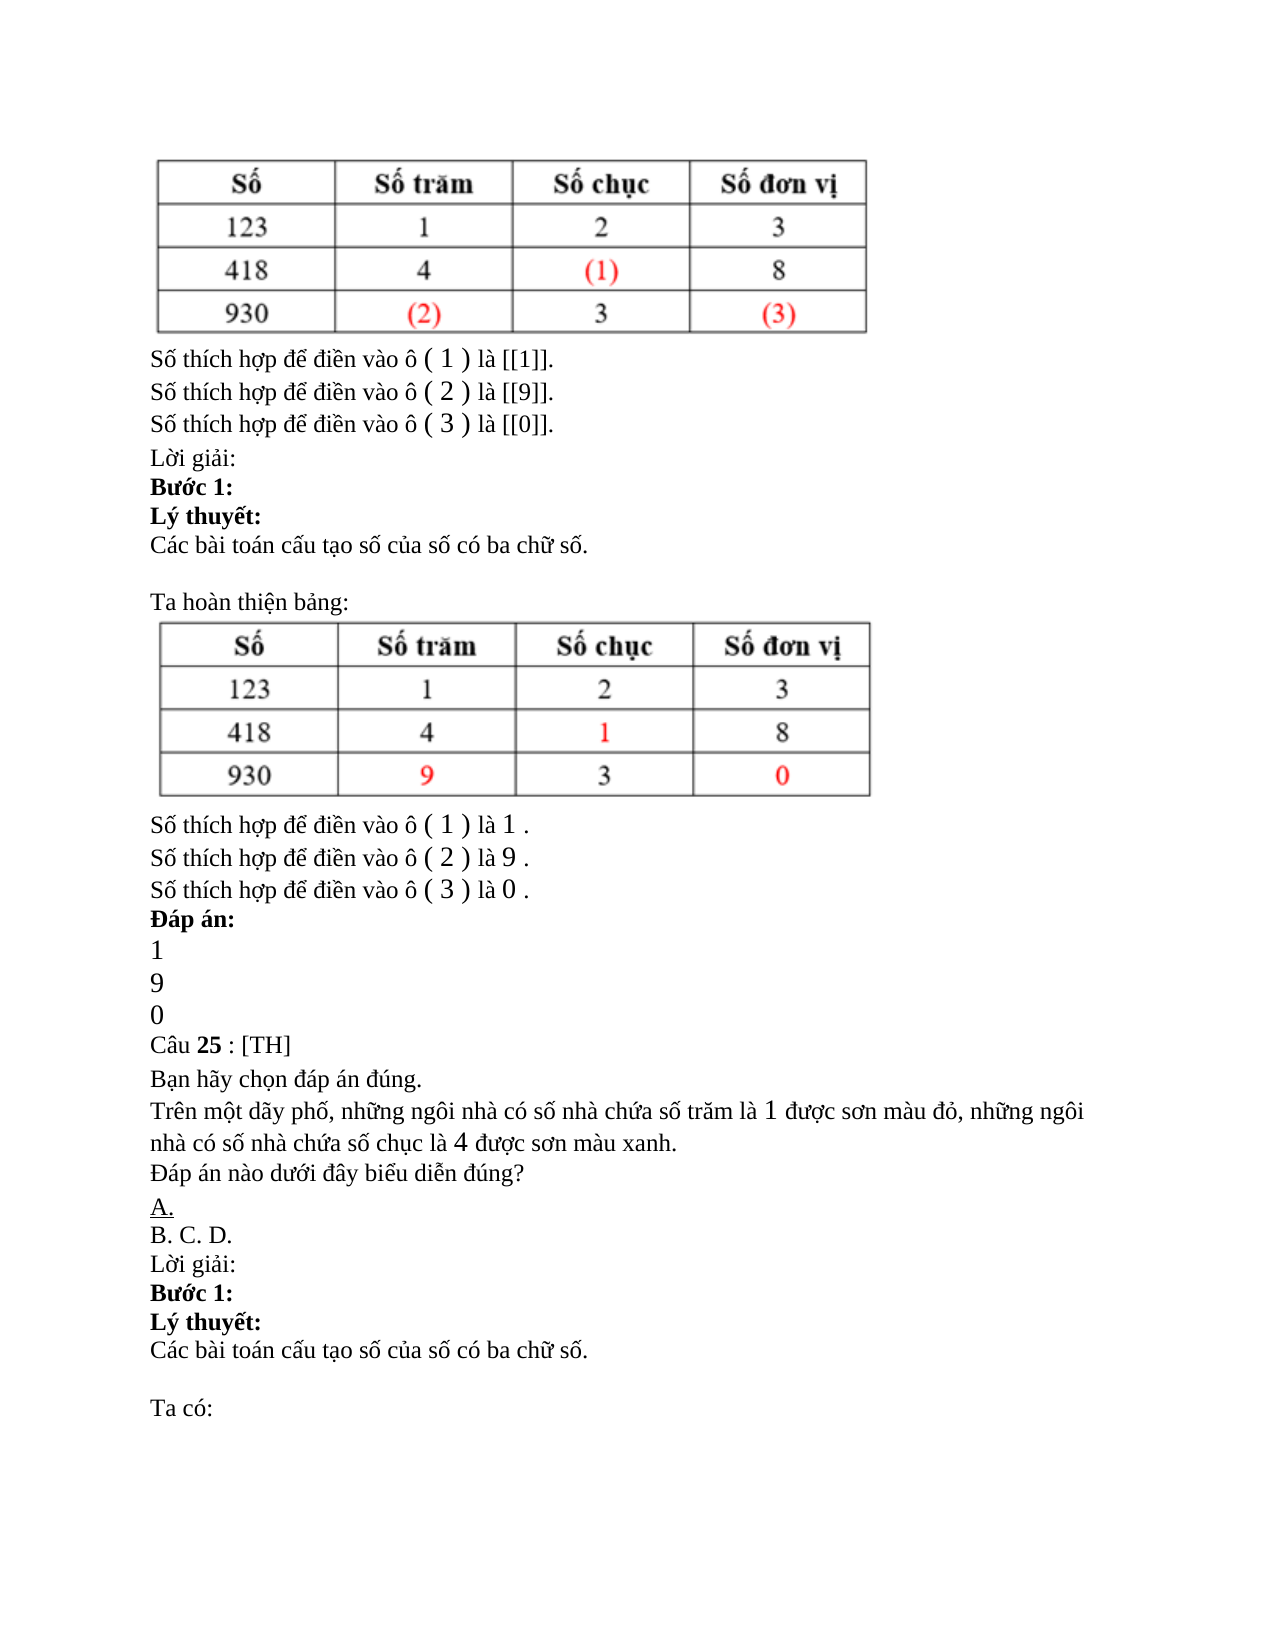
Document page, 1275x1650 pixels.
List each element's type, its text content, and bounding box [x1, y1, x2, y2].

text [150, 150, 1125, 438]
text Câu 25 : [TH] [150, 1030, 1125, 1059]
text Bước 1: [150, 1278, 1125, 1307]
text A. [150, 1192, 1125, 1220]
picture [150, 616, 877, 808]
text Bước 1: [150, 472, 1125, 501]
picture [150, 150, 872, 342]
text Lời giải: [150, 1249, 1125, 1278]
text Bạn hãy chọn đáp án đúng. Trên một dãy phố, những ngôi nhà có số nhà chứa số trăm là 1 được sơn màu đỏ, những ngôi nhà có số nhà chứa số chục là 4 được sơn màu xanh. Đáp án nào dưới đây biểu diễn đúng? [150, 1064, 1125, 1187]
text Lời giải: [150, 443, 1125, 472]
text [150, 1307, 1125, 1422]
text B. C. D. [150, 1220, 1125, 1249]
